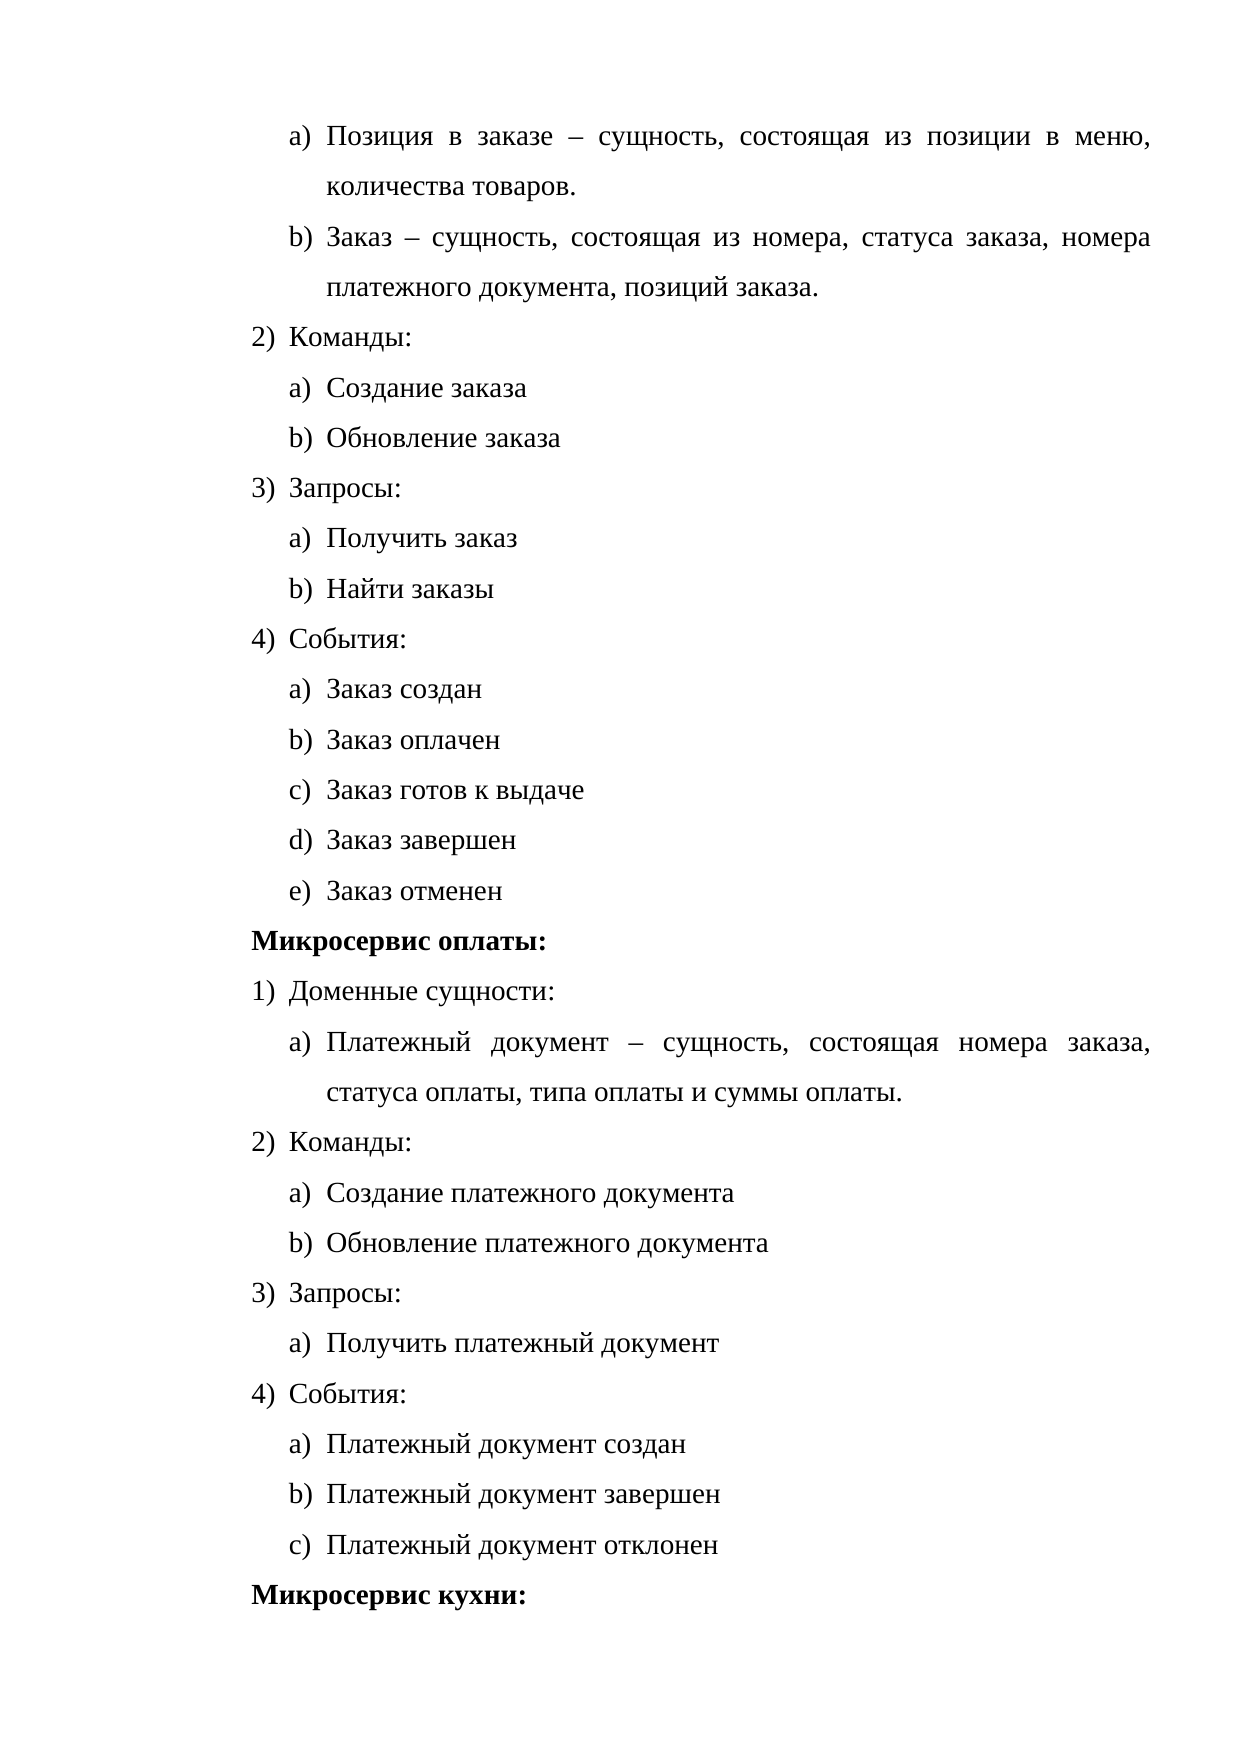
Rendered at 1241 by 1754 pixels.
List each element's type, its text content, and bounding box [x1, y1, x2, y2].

list Обновление заказа [288, 420, 1152, 453]
list Заказ готов к выдаче [288, 772, 1152, 806]
list Платежный документ создан [288, 1426, 1152, 1460]
list Команды: [251, 1124, 1152, 1158]
list Заказ завершен [288, 822, 1152, 856]
list Запросы: [251, 470, 1152, 504]
list Создание заказа [288, 370, 1152, 403]
list Создание платежного документа [288, 1175, 1152, 1208]
text Микросервис оплаты: [251, 923, 1152, 957]
list События: [251, 621, 1152, 655]
list Заказ создан [288, 672, 1152, 705]
list Заказ – сущность, состоящая из номера, статуса заказа, номера платежного документа, позиций заказа. [288, 219, 1152, 303]
list Обновление платежного документа [288, 1225, 1152, 1258]
list Заказ оплачен [288, 722, 1152, 755]
list Найти заказы [288, 571, 1152, 604]
list Запросы: [251, 1275, 1152, 1309]
list Получить платежный документ [288, 1326, 1152, 1359]
list Доменные сущности: [251, 973, 1152, 1007]
list Платежный документ завершен [288, 1477, 1152, 1510]
list Платежный документ отклонен [288, 1527, 1152, 1560]
text Микросервис кухни: [251, 1577, 1152, 1611]
list Получить заказ [288, 521, 1152, 554]
list Платежный документ – сущность, состоящая номера заказа, статуса оплаты, типа оплаты и суммы оплаты. [288, 1024, 1152, 1108]
list Позиция в заказе – сущность, состоящая из позиции в меню, количества товаров. [288, 118, 1152, 202]
list Заказ отменен [288, 873, 1152, 906]
list События: [251, 1376, 1152, 1409]
list Команды: [251, 319, 1152, 353]
